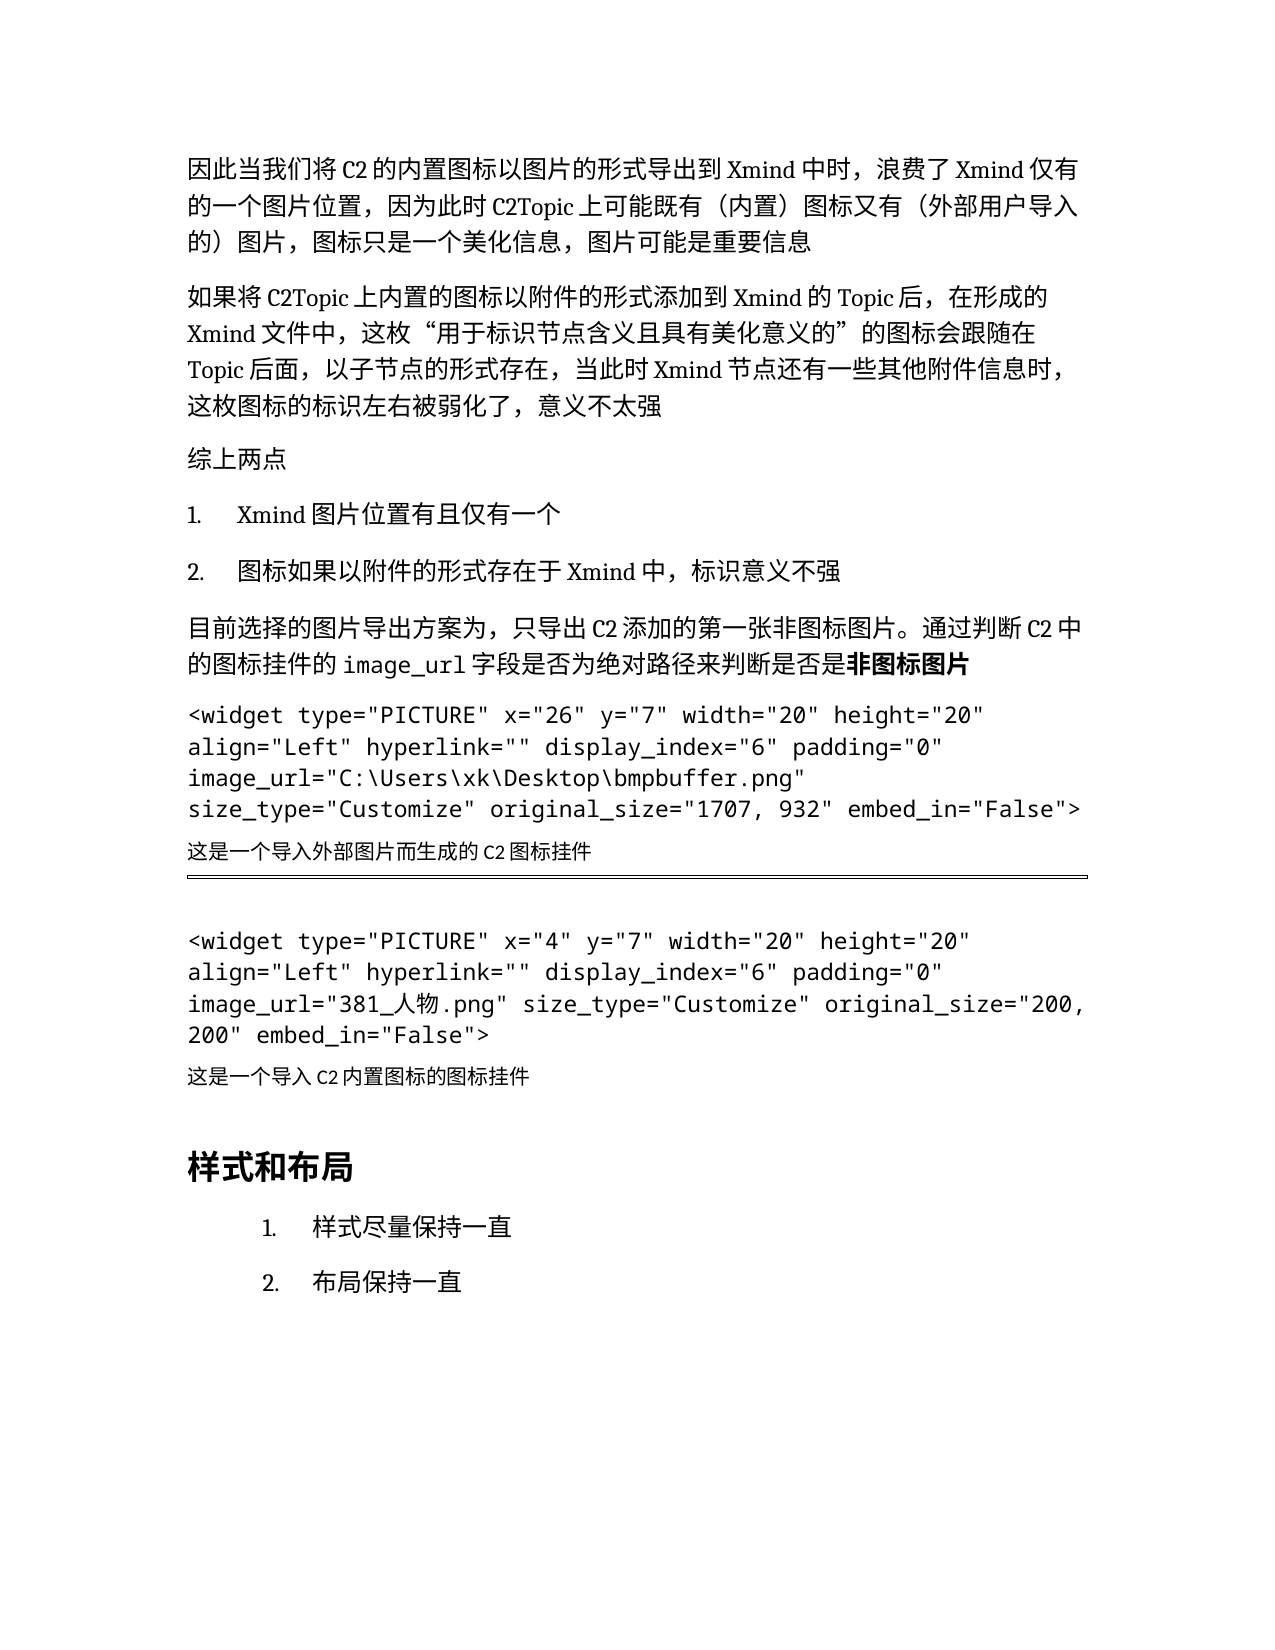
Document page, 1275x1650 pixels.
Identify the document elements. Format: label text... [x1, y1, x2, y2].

list 布局保持一直 [262, 1263, 1087, 1299]
text 目前选择的图片导出方案为，只导出C2添加的第一张非图标图片。通过判断C2中的图标挂件的image_url字段是否为绝对路径来判断是否是非图标图片 [187, 608, 1087, 681]
list Xmind图片位置有且仅有一个 [187, 494, 1087, 530]
list 样式尽量保持一直 [262, 1208, 1087, 1244]
text <widget type="PICTURE" x="4" y="7" width="20" height="20" align="Left" hyperlink="" display_index="6" padding="0" image_url="381_人物.png" size_type="Customize" original_size="200, 200" embed_in="False"> [187, 925, 1087, 1050]
text 综上两点 [187, 441, 1087, 475]
subtitle 样式和布局 [187, 1141, 1087, 1189]
text <widget type="PICTURE" x="26" y="7" width="20" height="20" align="Left" hyperlink="" display_index="6" padding="0" image_url="C:\Users\xk\Desktop\bmpbuffer.png" size_type="Customize" original_size="1707, 932" embed_in="False"> [187, 699, 1087, 824]
list 图标如果以附件的形式存在于Xmind中，标识意义不强 [187, 551, 1087, 587]
text 这是一个导入外部图片而生成的C2图标挂件 [187, 835, 1087, 865]
text 如果将C2Topic上内置的图标以附件的形式添加到Xmind的Topic后，在形成的Xmind文件中，这枚“用于标识节点含义且具有美化意义的”的图标会跟随在Topic后面，以子节点的形式存在，当此时Xmind节点还有一些其他附件信息时，这枚图标的标识左右被弱化了，意义不太强 [187, 277, 1087, 422]
text 因此当我们将C2的内置图标以图片的形式导出到Xmind中时，浪费了Xmind仅有的一个图片位置，因为此时C2Topic上可能既有（内置）图标又有（外部用户导入的）图片，图标只是一个美化信息，图片可能是重要信息 [187, 150, 1087, 259]
text 这是一个导入C2内置图标的图标挂件 [187, 1061, 1087, 1091]
